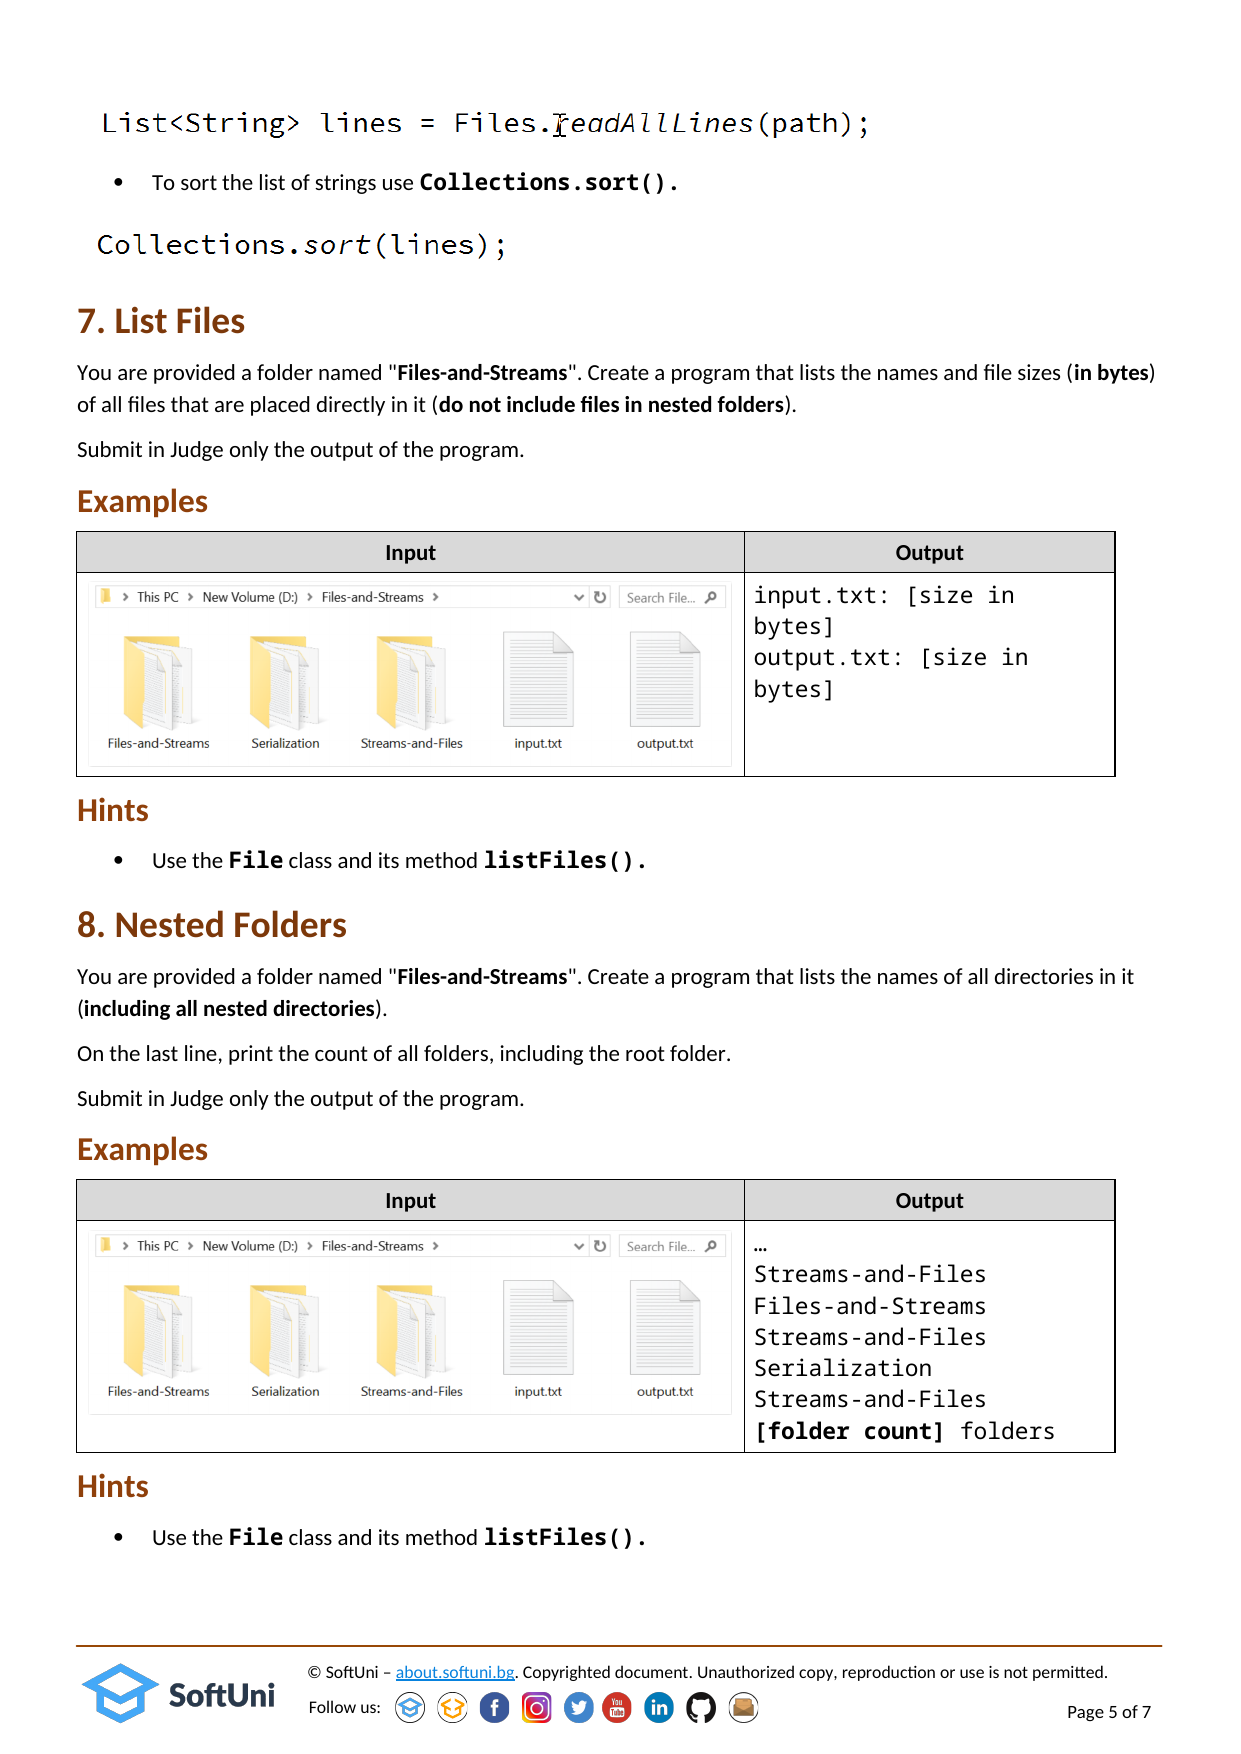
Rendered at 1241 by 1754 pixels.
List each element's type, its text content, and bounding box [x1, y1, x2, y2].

picture [665, 1692, 674, 1701]
table_cell [77, 1221, 744, 1452]
picture [92, 1234, 730, 1413]
subtitle Hints [77, 789, 1163, 830]
picture [76, 95, 904, 150]
table_header Output [745, 1180, 1114, 1220]
table_header Output [745, 532, 1114, 572]
picture [76, 214, 904, 273]
subtitle Hints [77, 1465, 1163, 1506]
picture [437, 1692, 468, 1723]
picture [665, 1714, 674, 1723]
table_header Input [77, 532, 744, 572]
picture [644, 1692, 653, 1701]
picture [728, 1692, 759, 1723]
text On the last line, print the count of all folders, including the root folder. [77, 1039, 1163, 1067]
picture [395, 1692, 425, 1723]
list Use the File class and its method listFiles(). [114, 844, 1163, 876]
picture [564, 1692, 594, 1723]
picture [75, 1658, 281, 1729]
text You are provided a folder named "Files-and-Streams". Create a program that lists the names of all directories in it (including all nested directories). [77, 962, 1163, 1022]
table_header Input [77, 1180, 744, 1220]
text You are provided a folder named "Files-and-Streams". Create a program that lists the names and file sizes (in bytes) of all files that are placed directly in it (do not include files in nested folders). [77, 358, 1163, 419]
table_cell [77, 573, 744, 776]
picture [658, 1705, 667, 1714]
text Submit in Judge only the output of the program. [77, 1084, 1163, 1112]
picture [644, 1714, 653, 1723]
picture [522, 1692, 552, 1723]
text Submit in Judge only the output of the program. [77, 435, 1163, 463]
table_cell … Streams-and-Files Files-and-Streams Streams-and-Files Serialization Streams-and-Files [folder count] folders [745, 1221, 1114, 1452]
subtitle Examples [77, 1128, 1163, 1169]
list To sort the list of strings use Collections.sort(). [114, 166, 1163, 197]
table_cell input.txt: [size in bytes] output.txt: [size in bytes] [745, 573, 1114, 776]
picture [92, 585, 730, 765]
picture [602, 1692, 632, 1723]
picture [686, 1692, 716, 1723]
list Use the File class and its method listFiles(). [114, 1521, 1163, 1552]
subtitle Nested Folders [77, 901, 1163, 947]
subtitle Examples [77, 480, 1163, 521]
subtitle List Files [77, 297, 1163, 343]
picture [479, 1692, 510, 1723]
